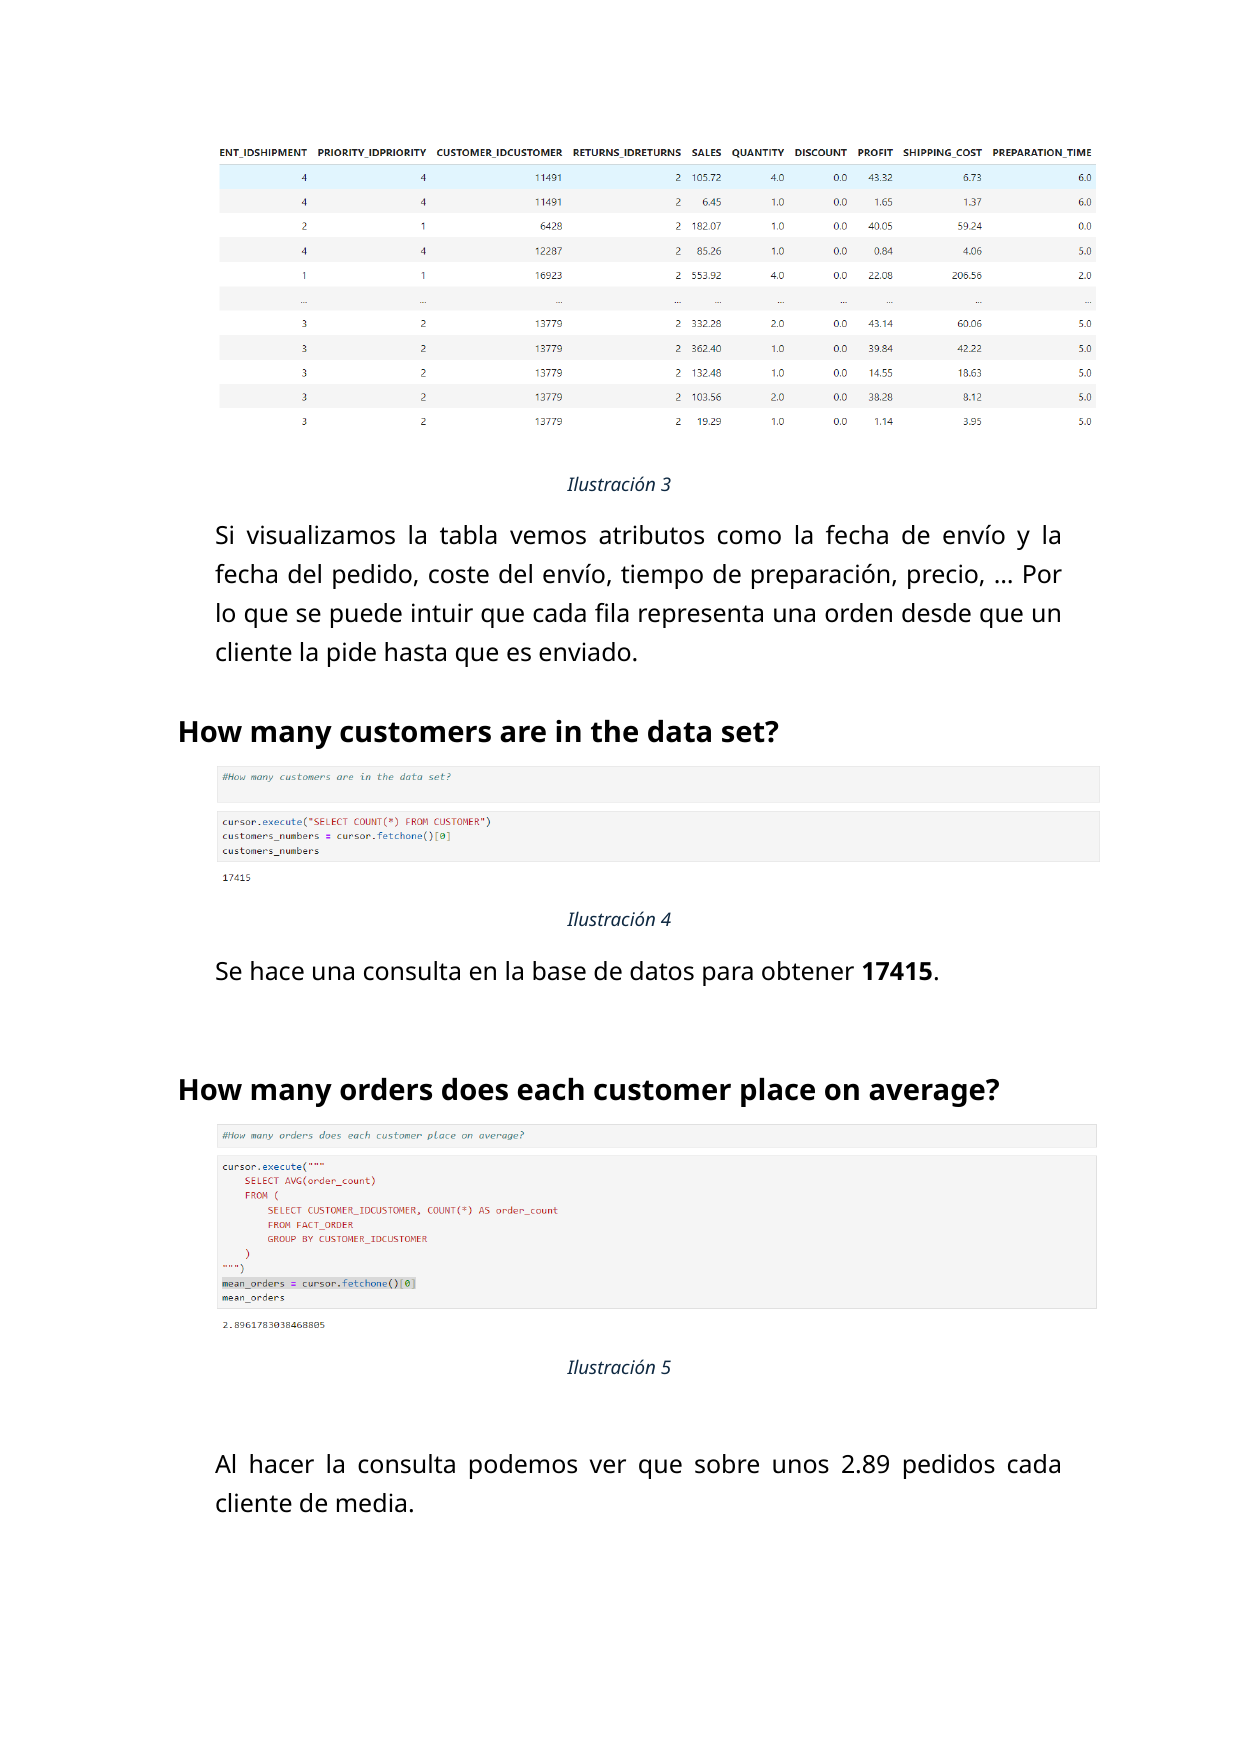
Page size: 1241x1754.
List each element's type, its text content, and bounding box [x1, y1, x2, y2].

list Se hace una consulta en la base de datos para obtener 17415. [215, 953, 1063, 987]
subtitle How many orders does each customer place on average? [177, 1069, 1063, 1109]
picture [214, 147, 1101, 450]
picture [214, 1122, 1101, 1333]
list Si visualizamos la tabla vemos atributos como la fecha de envío y la fecha del pedido, coste del envío, tiempo de preparación, precio, … Por lo que se puede intuir que cada fila representa una orden desde que un cliente la pide hasta que es enviado. [215, 517, 1063, 669]
list Al hacer la consulta podemos ver que sobre unos 2.89 pedidos cada cliente de media. [215, 1446, 1063, 1519]
subtitle How many customers are in the data set? [177, 711, 1063, 751]
picture [214, 765, 1101, 885]
